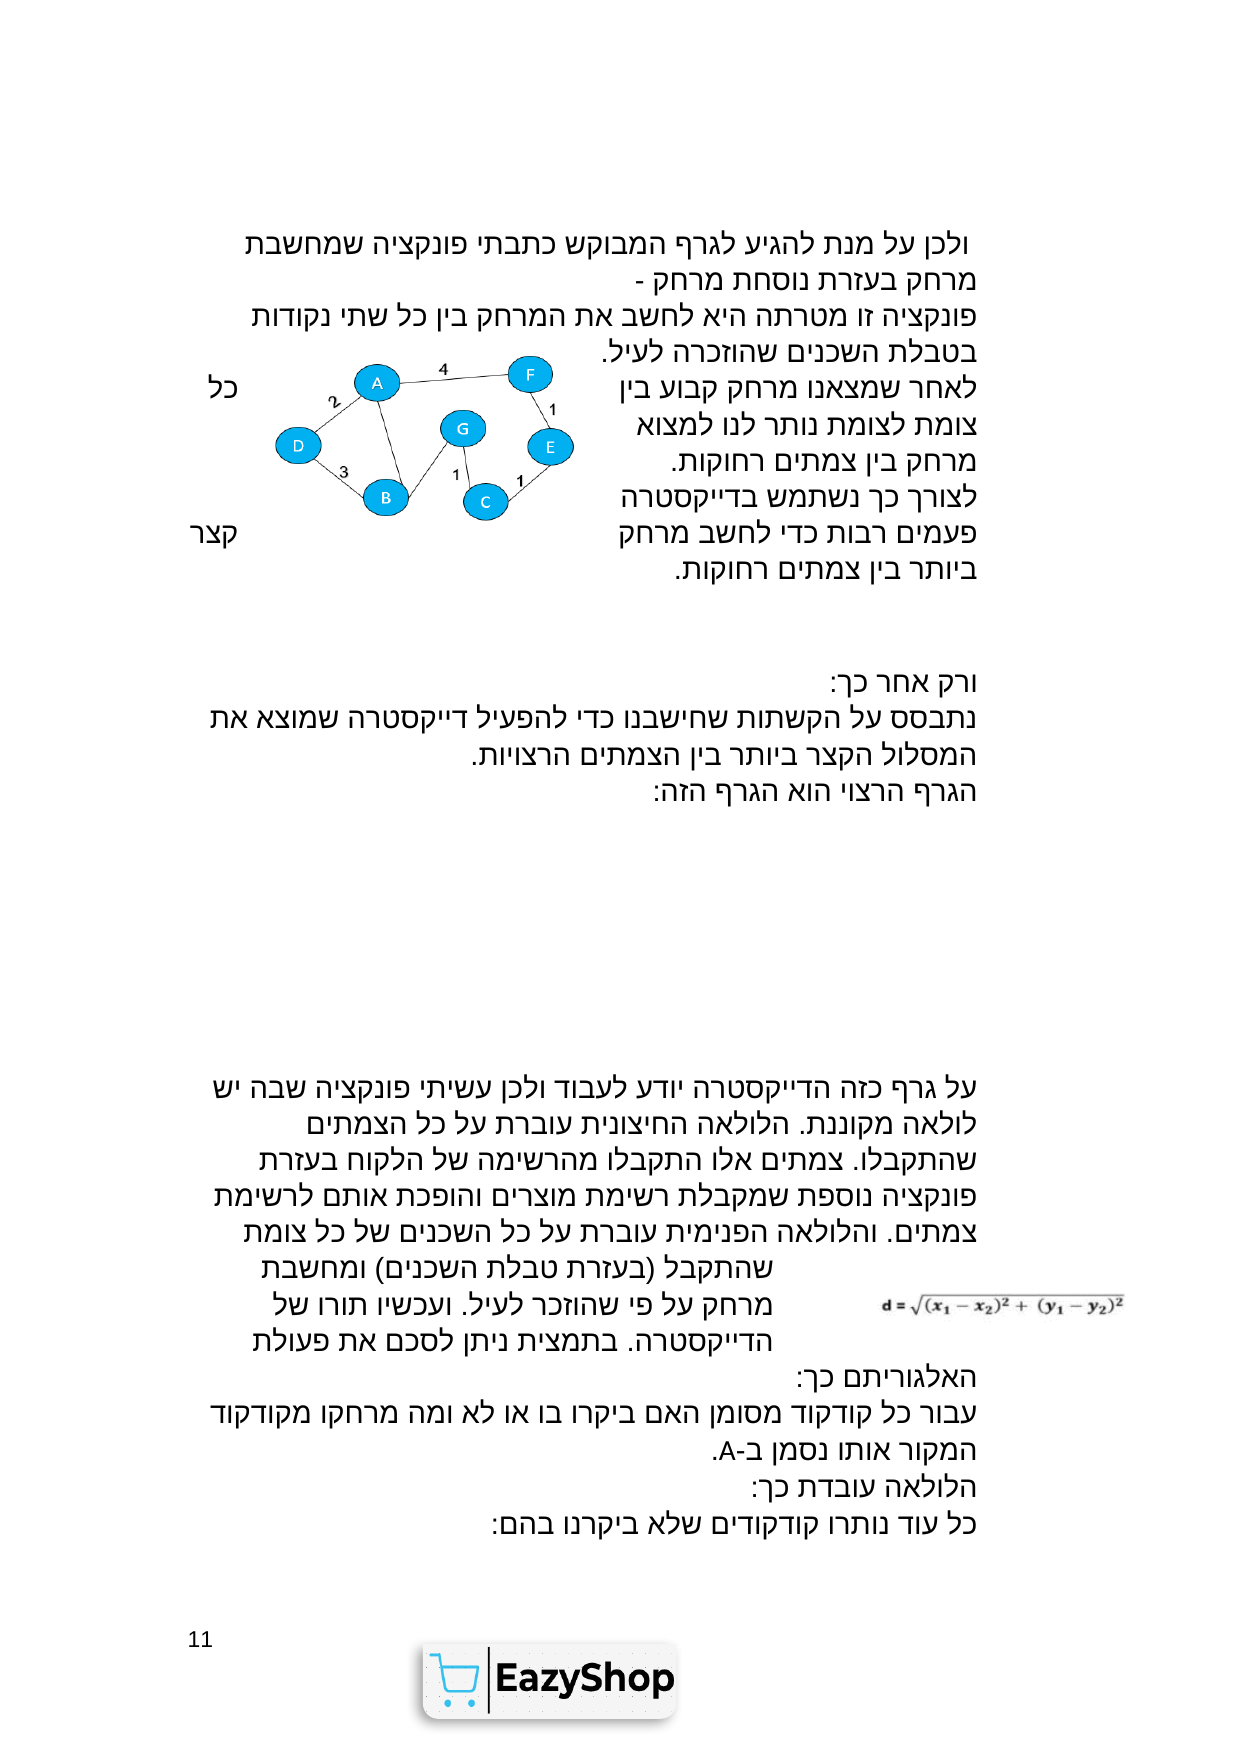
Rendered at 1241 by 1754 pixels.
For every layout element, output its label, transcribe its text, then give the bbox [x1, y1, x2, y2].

picture [256, 336, 581, 536]
list ולכן על מנת להגיע לגרף המבוקש כתבתי פונקציה שמחשבת מרחק בעזרת נוסחת מרחק - [187, 227, 978, 297]
list כל עוד נותרו קודקודים שלא ביקרנו בהם: [187, 1507, 978, 1540]
list עבור כל קודקוד מסומן האם ביקרו בו או לא ומה מרחקו מקודקוד המקור אותו נסמן ב-A. [187, 1396, 978, 1468]
list לאחר שמצאנו מרחק קבוע בין כל צומת לצומת נותר לנו למצוא מרחק בין צמתים רחוקות. [581, 371, 978, 477]
list לאחר שמצאנו מרחק קבוע בין כל צומת לצומת נותר לנו למצוא מרחק בין צמתים רחוקות. [187, 371, 256, 477]
list הלולאה עובדת כך: [187, 1471, 978, 1504]
picture [865, 1282, 1137, 1326]
list פונקציה זו מטרתה היא לחשב את המרחק בין כל שתי נקודות בטבלת השכנים שהוזכרה לעיל. [187, 299, 978, 369]
list הגרף הרצוי הוא הגרף הזה: [187, 774, 978, 807]
list לצורך כך נשתמש בדייקסטרה פעמים רבות כדי לחשב מרחק קצר ביותר בין צמתים רחוקות. [187, 480, 978, 586]
picture [422, 1628, 677, 1719]
list ורק אחר כך: [187, 665, 978, 699]
list על גרף כזה הדייקסטרה יודע לעבוד ולכן עשיתי פונקציה שבה יש לולאה מקוננת. הלולאה החיצונית עוברת על כל הצמתים שהתקבלו. צמתים אלו התקבלו מהרשימה של הלקוח בעזרת פונקציה נוספת שמקבלת רשימת מוצרים והופכת אותם לרשימת צמתים. והלולאה הפנימית עוברת על כל השכנים של כל צומת שהתקבל (בעזרת טבלת השכנים) ומחשבת מרחק על פי שהוזכר לעיל. ועכשיו תורו של הדייקסטרה. בתמצית ניתן לסכם את פעולת האלגוריתם כך: [187, 1071, 978, 1393]
list נתבסס על הקשתות שחישבנו כדי להפעיל דייקסטרה שמוצא את המסלול הקצר ביותר בין הצמתים הרצויות. [187, 701, 978, 771]
